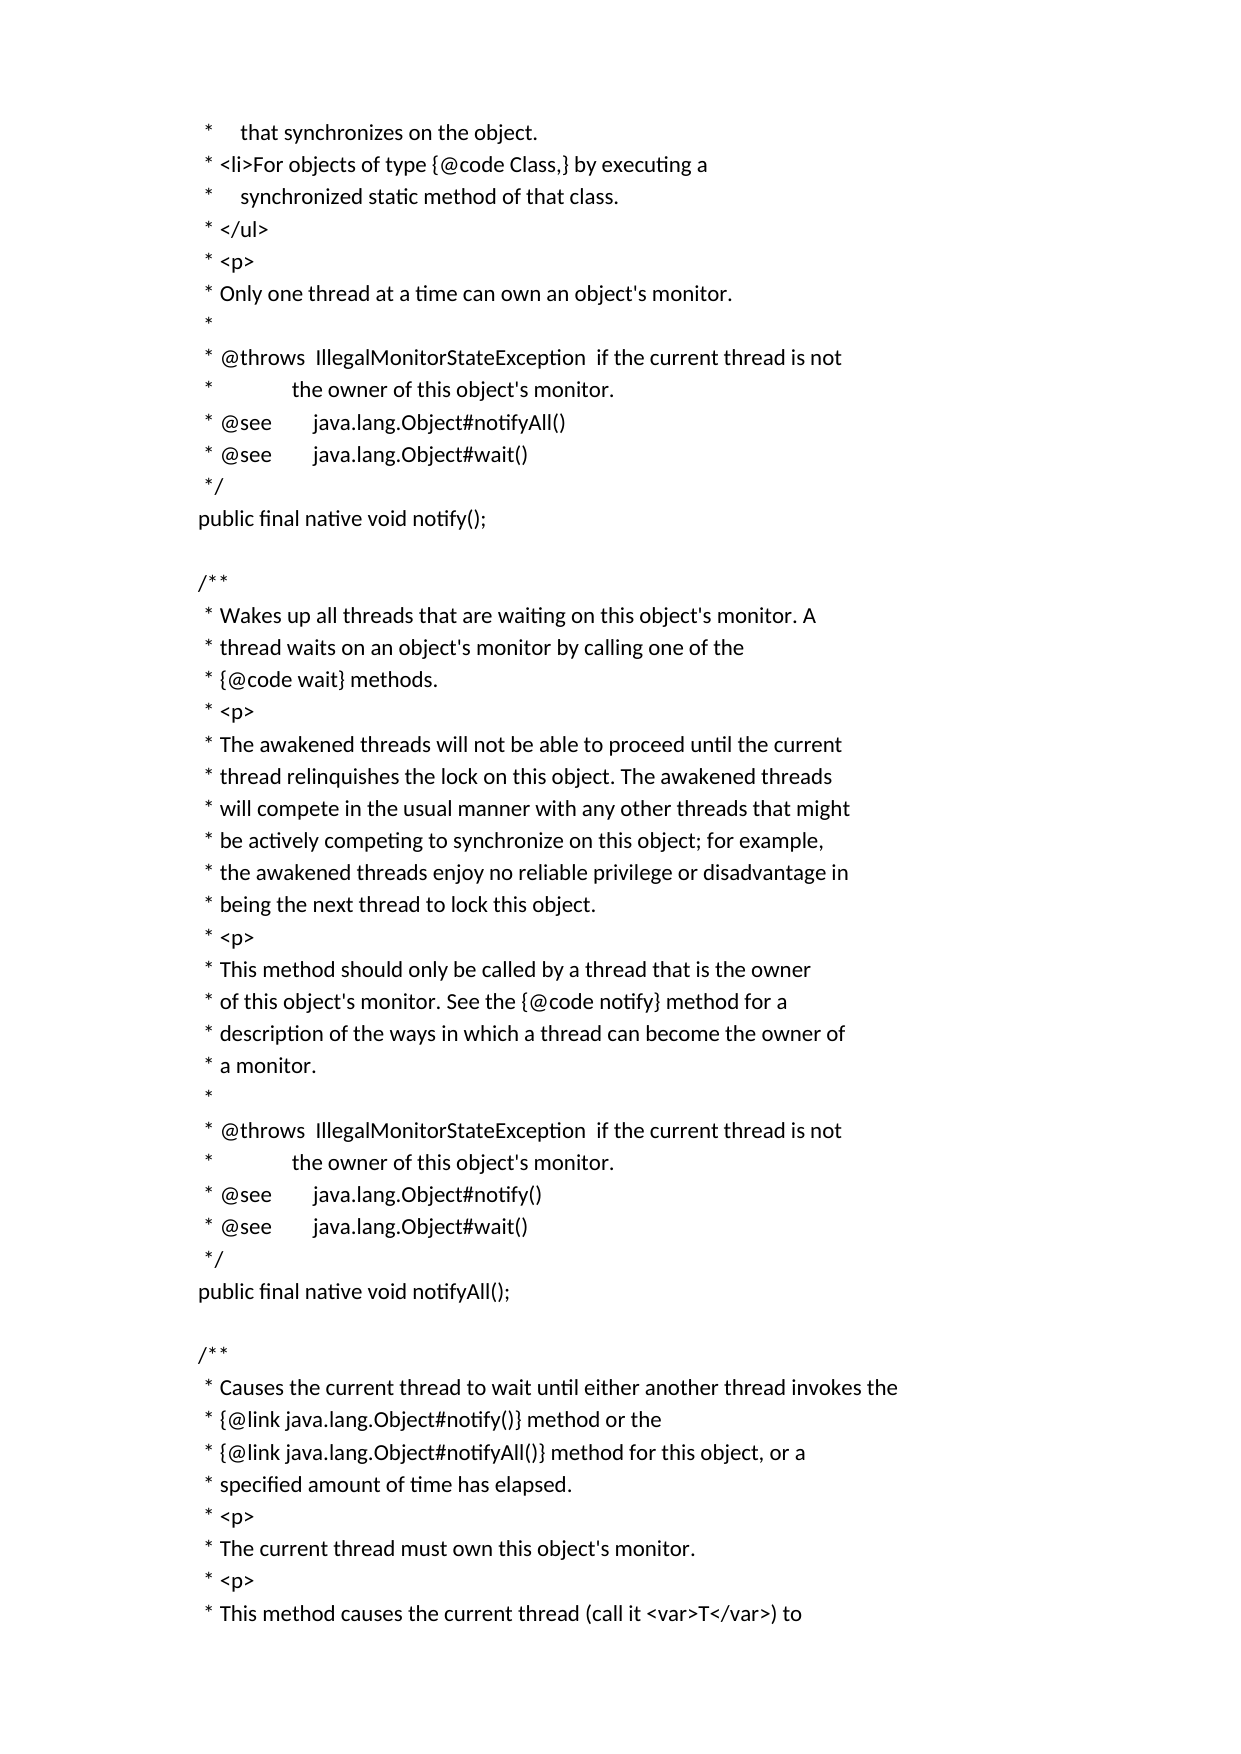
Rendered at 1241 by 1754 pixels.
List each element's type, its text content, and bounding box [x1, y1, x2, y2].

text * @see java.lang.Object#wait() [177, 1212, 1152, 1241]
text * This method should only be called by a thread that is the owner [177, 955, 1152, 983]
text */ [177, 1245, 1152, 1273]
text /** [177, 569, 1152, 597]
text * </ul> [177, 215, 1152, 243]
text * [177, 311, 1152, 339]
text * description of the ways in which a thread can become the owner of [177, 1019, 1152, 1047]
text * <li>For objects of type {@code Class,} by executing a [177, 150, 1152, 178]
text * <p> [177, 923, 1152, 951]
text * @throws IllegalMonitorStateException if the current thread is not [177, 1116, 1152, 1144]
text * [177, 1084, 1152, 1112]
text * @throws IllegalMonitorStateException if the current thread is not [177, 343, 1152, 371]
text * the owner of this object's monitor. [177, 1148, 1152, 1176]
text * the owner of this object's monitor. [177, 376, 1152, 404]
text * synchronized static method of that class. [177, 182, 1152, 211]
text * <p> [177, 697, 1152, 726]
text * The current thread must own this object's monitor. [177, 1534, 1152, 1562]
text * be actively competing to synchronize on this object; for example, [177, 826, 1152, 854]
text * thread waits on an object's monitor by calling one of the [177, 633, 1152, 661]
text * specified amount of time has elapsed. [177, 1470, 1152, 1498]
text * {@link java.lang.Object#notify()} method or the [177, 1406, 1152, 1434]
text * that synchronizes on the object. [177, 118, 1152, 146]
text * of this object's monitor. See the {@code notify} method for a [177, 987, 1152, 1015]
text */ [177, 472, 1152, 500]
text * @see java.lang.Object#notify() [177, 1180, 1152, 1208]
text * @see java.lang.Object#notifyAll() [177, 408, 1152, 436]
text * Causes the current thread to wait until either another thread invokes the [177, 1373, 1152, 1401]
text public final native void notify(); [177, 504, 1152, 532]
text /** [177, 1341, 1152, 1369]
text * thread relinquishes the lock on this object. The awakened threads [177, 762, 1152, 790]
text * <p> [177, 1567, 1152, 1594]
text * will compete in the usual manner with any other threads that might [177, 794, 1152, 822]
text * Only one thread at a time can own an object's monitor. [177, 279, 1152, 307]
text * {@link java.lang.Object#notifyAll()} method for this object, or a [177, 1438, 1152, 1466]
text * a monitor. [177, 1052, 1152, 1079]
text * being the next thread to lock this object. [177, 891, 1152, 919]
text * <p> [177, 1502, 1152, 1530]
text * the awakened threads enjoy no reliable privilege or disadvantage in [177, 858, 1152, 886]
text * <p> [177, 247, 1152, 275]
text * {@code wait} methods. [177, 665, 1152, 693]
text * Wakes up all threads that are waiting on this object's monitor. A [177, 601, 1152, 629]
text * The awakened threads will not be able to proceed until the current [177, 730, 1152, 758]
text * This method causes the current thread (call it <var>T</var>) to [177, 1599, 1152, 1627]
text * @see java.lang.Object#wait() [177, 440, 1152, 468]
text public final native void notifyAll(); [177, 1277, 1152, 1305]
